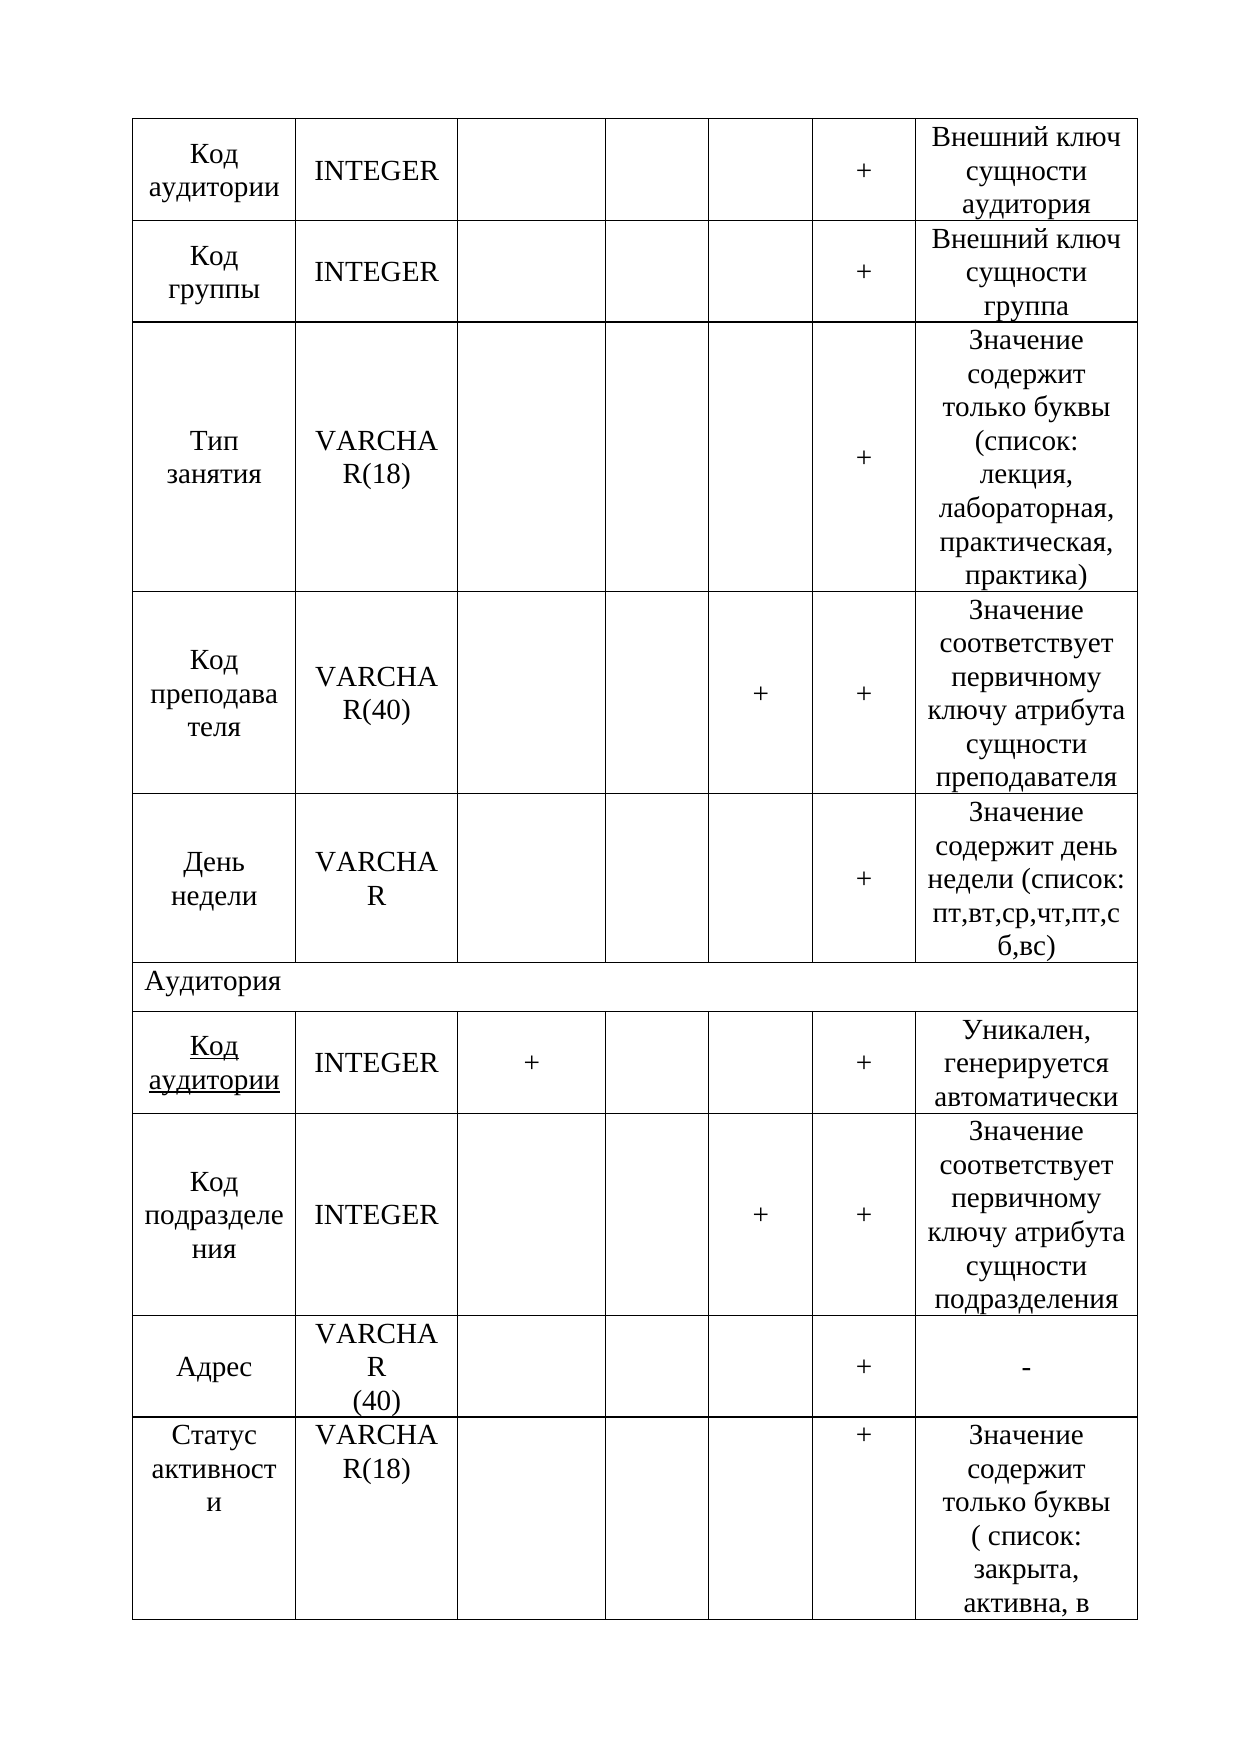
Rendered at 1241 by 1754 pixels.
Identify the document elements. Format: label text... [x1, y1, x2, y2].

table_cell + [813, 1418, 915, 1619]
table_cell INTEGER [296, 1012, 457, 1112]
table_cell [709, 794, 812, 962]
table_cell [606, 1316, 708, 1416]
table_cell Адрес [133, 1316, 295, 1416]
table_cell + [813, 592, 915, 793]
table_cell + [813, 323, 915, 591]
table_cell Внешний ключ сущности группа [916, 221, 1137, 321]
table_cell Статус активности [133, 1418, 295, 1619]
table_cell [458, 592, 605, 793]
table_cell [458, 1316, 605, 1416]
table_cell + [813, 221, 915, 321]
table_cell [916, 1418, 1137, 1619]
table_cell INTEGER [296, 1114, 457, 1315]
table_cell [458, 1114, 605, 1315]
table_cell Значение содержит день недели (список: пт,вт,ср,чт,пт,сб,вс) [916, 794, 1137, 962]
table_cell Код аудитории [133, 1012, 295, 1112]
table_cell [709, 1012, 812, 1112]
table_cell + [709, 592, 812, 793]
table_cell Тип занятия [133, 323, 295, 591]
table_cell VARCHAR(18) [296, 1418, 457, 1619]
table_cell [606, 323, 708, 591]
table_cell Значение соответствует первичному ключу атрибута сущности подразделения [916, 1114, 1137, 1315]
table_cell [606, 592, 708, 793]
table_cell + [813, 1012, 915, 1112]
table_cell + [458, 1012, 605, 1112]
table_cell Уникален, генерируется автоматически [916, 1012, 1137, 1112]
table_cell [709, 1316, 812, 1416]
table_cell [458, 119, 605, 220]
table_cell [606, 794, 708, 962]
table_cell [458, 221, 605, 321]
table_cell Аудитория [133, 963, 1137, 1011]
table_cell [709, 323, 812, 591]
table_cell Код преподавателя [133, 592, 295, 793]
table_cell [606, 119, 708, 220]
table_cell VARCHAR (40) [296, 1316, 457, 1416]
table_cell + [813, 794, 915, 962]
table_cell [606, 1012, 708, 1112]
table_cell [709, 119, 812, 220]
table_cell [606, 221, 708, 321]
table_cell VARCHAR(18) [296, 323, 457, 591]
table_cell VARCHAR(40) [296, 592, 457, 793]
table_cell + [813, 1316, 915, 1416]
table_cell + [709, 1114, 812, 1315]
table_cell [709, 1418, 812, 1619]
table_cell День недели [133, 794, 295, 962]
table_cell [458, 1418, 605, 1619]
table_cell [606, 1114, 708, 1315]
table_cell Значение содержит только буквы (список: лекция, лабораторная, практическая, практика) [916, 323, 1137, 591]
table_cell - [916, 1316, 1137, 1416]
table_cell INTEGER [296, 221, 457, 321]
table_cell [458, 794, 605, 962]
table_cell [458, 323, 605, 591]
table_cell + [813, 119, 915, 220]
table_cell Код группы [133, 221, 295, 321]
table_cell Код подразделения [133, 1114, 295, 1315]
table_cell Код аудитории [133, 119, 295, 220]
table_cell INTEGER [296, 119, 457, 220]
table_cell Значение соответствует первичному ключу атрибута сущности преподавателя [916, 592, 1137, 793]
table_cell Внешний ключ сущности аудитория [916, 119, 1137, 220]
table_cell [606, 1418, 708, 1619]
table_cell VARCHAR [296, 794, 457, 962]
table_cell + [813, 1114, 915, 1315]
table_cell [709, 221, 812, 321]
